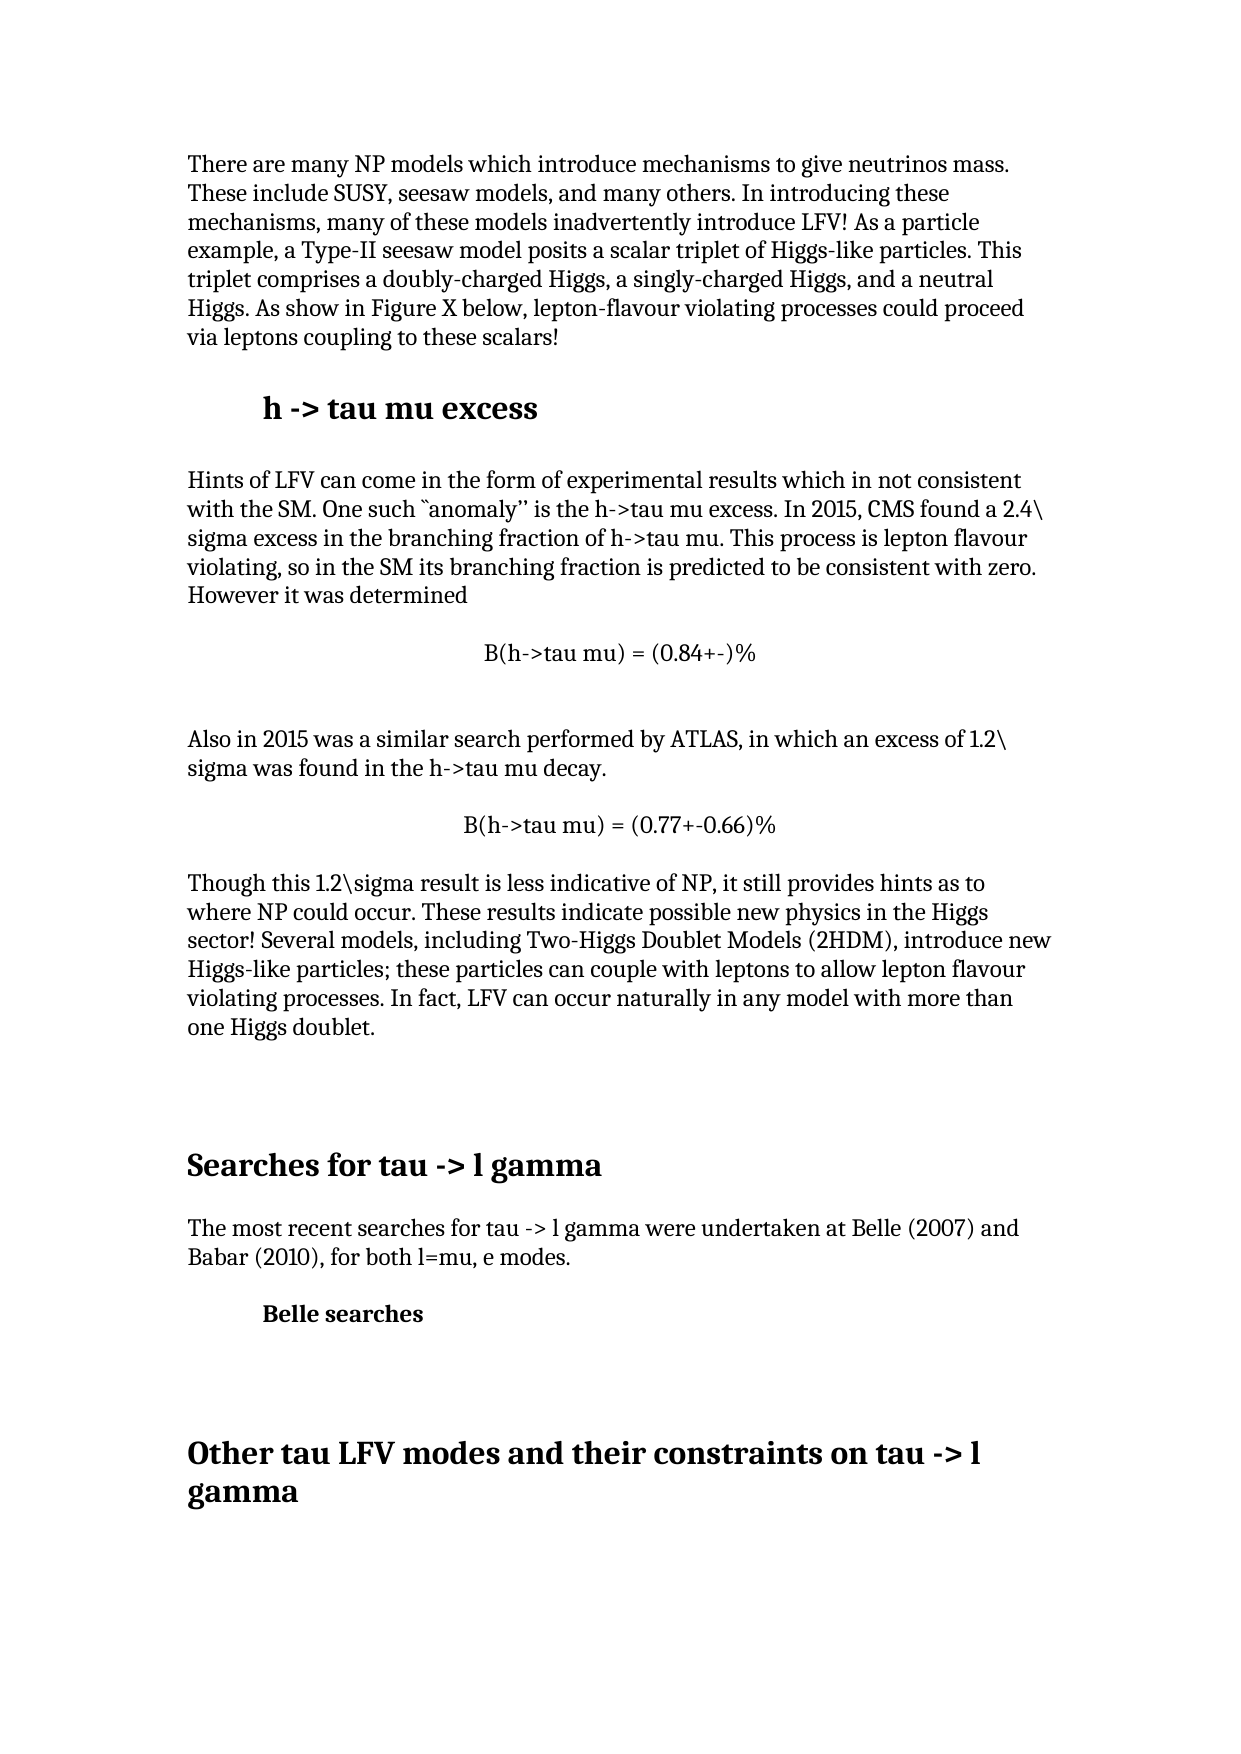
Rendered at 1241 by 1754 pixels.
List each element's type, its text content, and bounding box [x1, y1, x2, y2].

text Other tau LFV modes and their constraints on tau -> l gamma [187, 1434, 1053, 1511]
text h -> tau mu excess [187, 389, 1053, 428]
text B(h->tau mu) = (0.84+-)% [187, 639, 1053, 667]
text Belle searches [187, 1300, 1053, 1329]
text Searches for tau -> l gamma [187, 1147, 1053, 1185]
text Hints of LFV can come in the form of experimental results which in not consistent with the SM. One such ``anomaly’’ is the h->tau mu excess. In 2015, CMS found a 2.4\sigma excess in the branching fraction of h->tau mu. This process is lepton flavour violating, so in the SM its branching fraction is predicted to be consistent with zero. However it was determined [187, 466, 1053, 610]
text Also in 2015 was a similar search performed by ATLAS, in which an excess of 1.2\sigma was found in the h->tau mu decay. [187, 725, 1053, 782]
text The most recent searches for tau -> l gamma were undertaken at Belle (2007) and Babar (2010), for both l=mu, e modes. [187, 1214, 1053, 1271]
text Though this 1.2\sigma result is less indicative of NP, it still provides hints as to where NP could occur. These results indicate possible new physics in the Higgs sector! Several models, including Two-Higgs Doublet Models (2HDM), introduce new Higgs-like particles; these particles can couple with leptons to allow lepton flavour violating processes. In fact, LFV can occur naturally in any model with more than one Higgs doublet. [187, 869, 1053, 1041]
text There are many NP models which introduce mechanisms to give neutrinos mass. These include SUSY, seesaw models, and many others. In introducing these mechanisms, many of these models inadvertently introduce LFV! As a particle example, a Type-II seesaw model posits a scalar triplet of Higgs-like particles. This triplet comprises a doubly-charged Higgs, a singly-charged Higgs, and a neutral Higgs. As show in Figure X below, lepton-flavour violating processes could proceed via leptons coupling to these scalars! [187, 150, 1053, 351]
text B(h->tau mu) = (0.77+-0.66)% [187, 811, 1053, 840]
